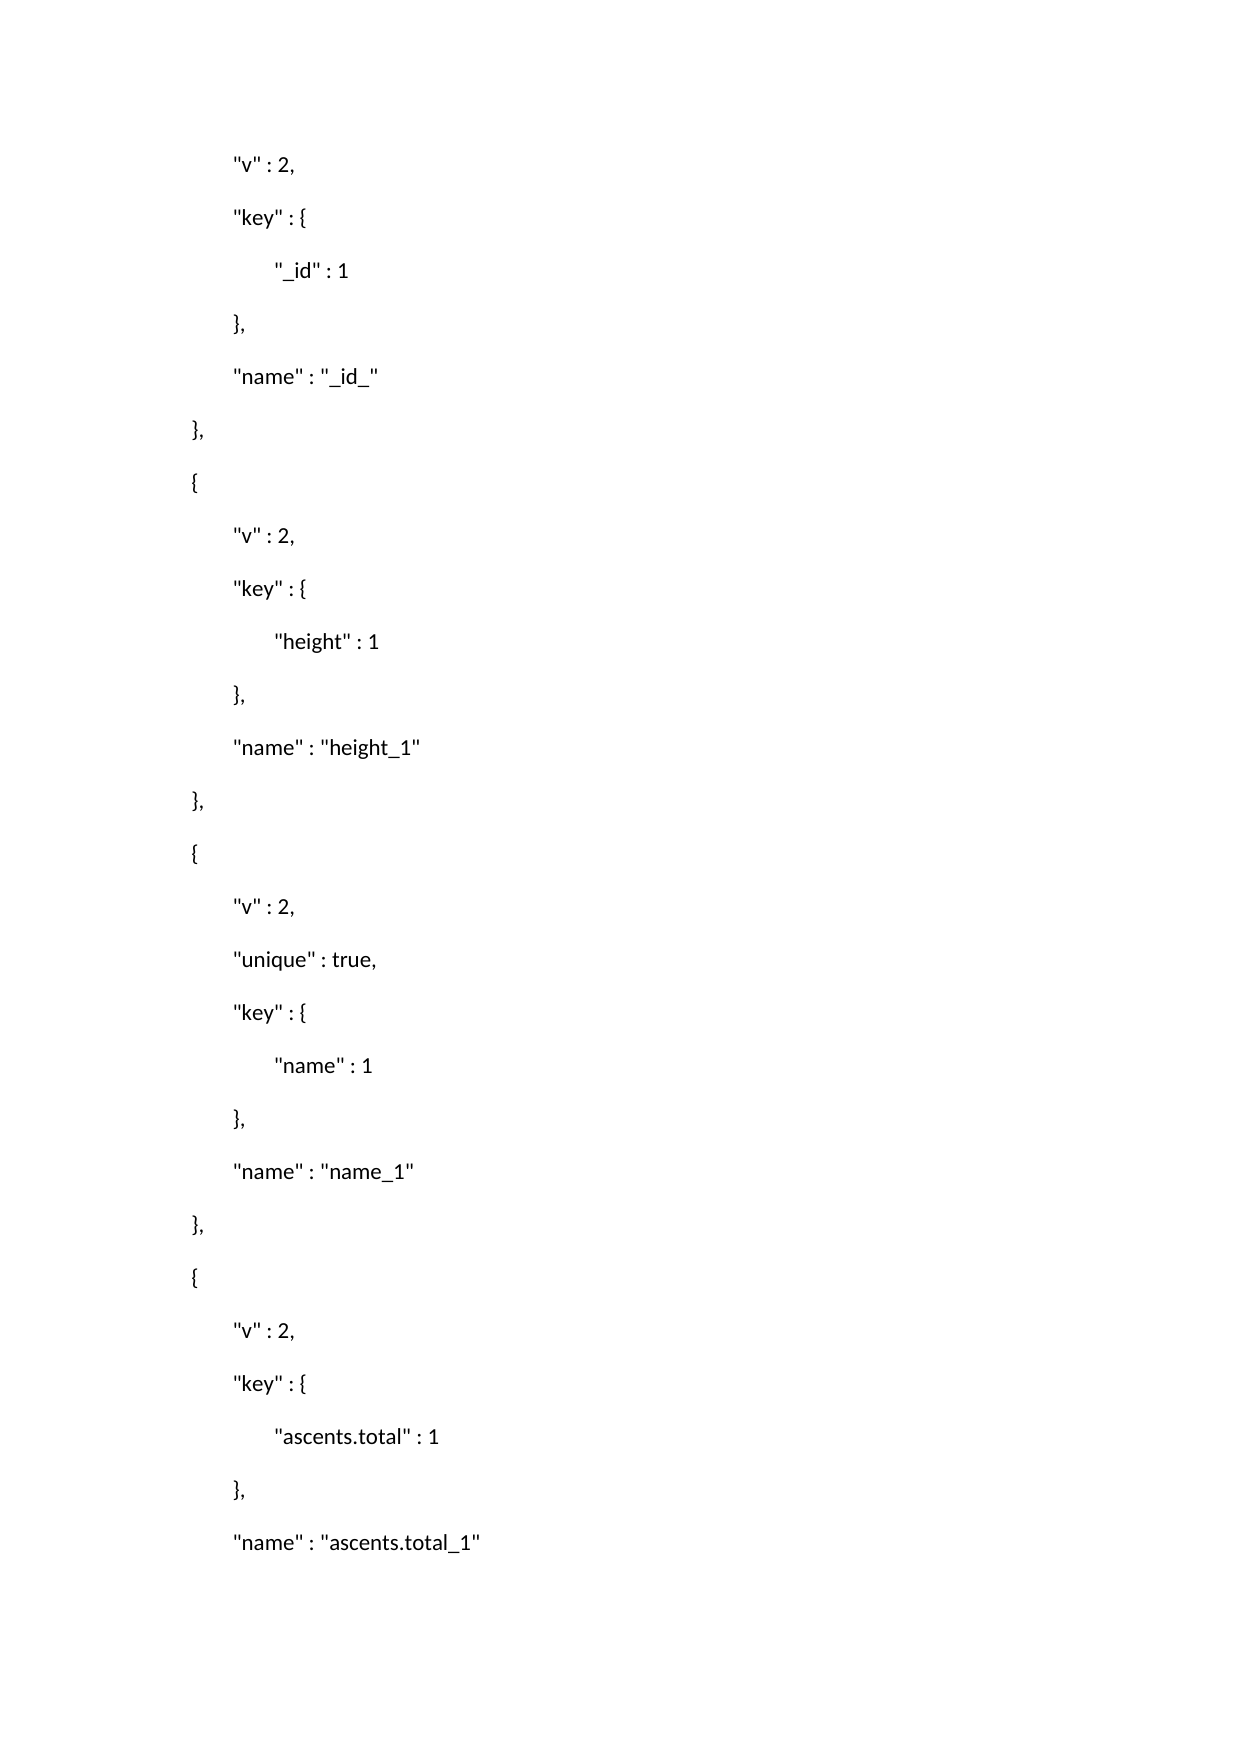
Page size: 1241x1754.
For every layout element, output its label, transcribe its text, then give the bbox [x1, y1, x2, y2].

text "name" : "name_1" [150, 1157, 1090, 1185]
text "v" : 2, [150, 150, 1090, 178]
text "name" : "_id_" [150, 362, 1090, 390]
text "key" : { [150, 203, 1090, 231]
text "v" : 2, [150, 521, 1090, 549]
text "name" : "height_1" [150, 733, 1090, 761]
text }, [150, 1476, 1090, 1503]
text "v" : 2, [150, 892, 1090, 920]
text "name" : 1 [150, 1051, 1090, 1079]
text "key" : { [150, 574, 1090, 602]
text }, [150, 786, 1090, 814]
text }, [150, 680, 1090, 708]
text }, [150, 1210, 1090, 1238]
text "_id" : 1 [150, 256, 1090, 284]
text "height" : 1 [150, 627, 1090, 655]
text "unique" : true, [150, 945, 1090, 973]
text { [150, 1263, 1090, 1291]
text }, [150, 309, 1090, 337]
text "name" : "ascents.total_1" [150, 1528, 1090, 1557]
text }, [150, 1104, 1090, 1132]
text "ascents.total" : 1 [150, 1422, 1090, 1451]
text { [150, 839, 1090, 867]
text "key" : { [150, 998, 1090, 1026]
text }, [150, 415, 1090, 443]
text "v" : 2, [150, 1316, 1090, 1344]
text "key" : { [150, 1369, 1090, 1397]
text { [150, 468, 1090, 496]
